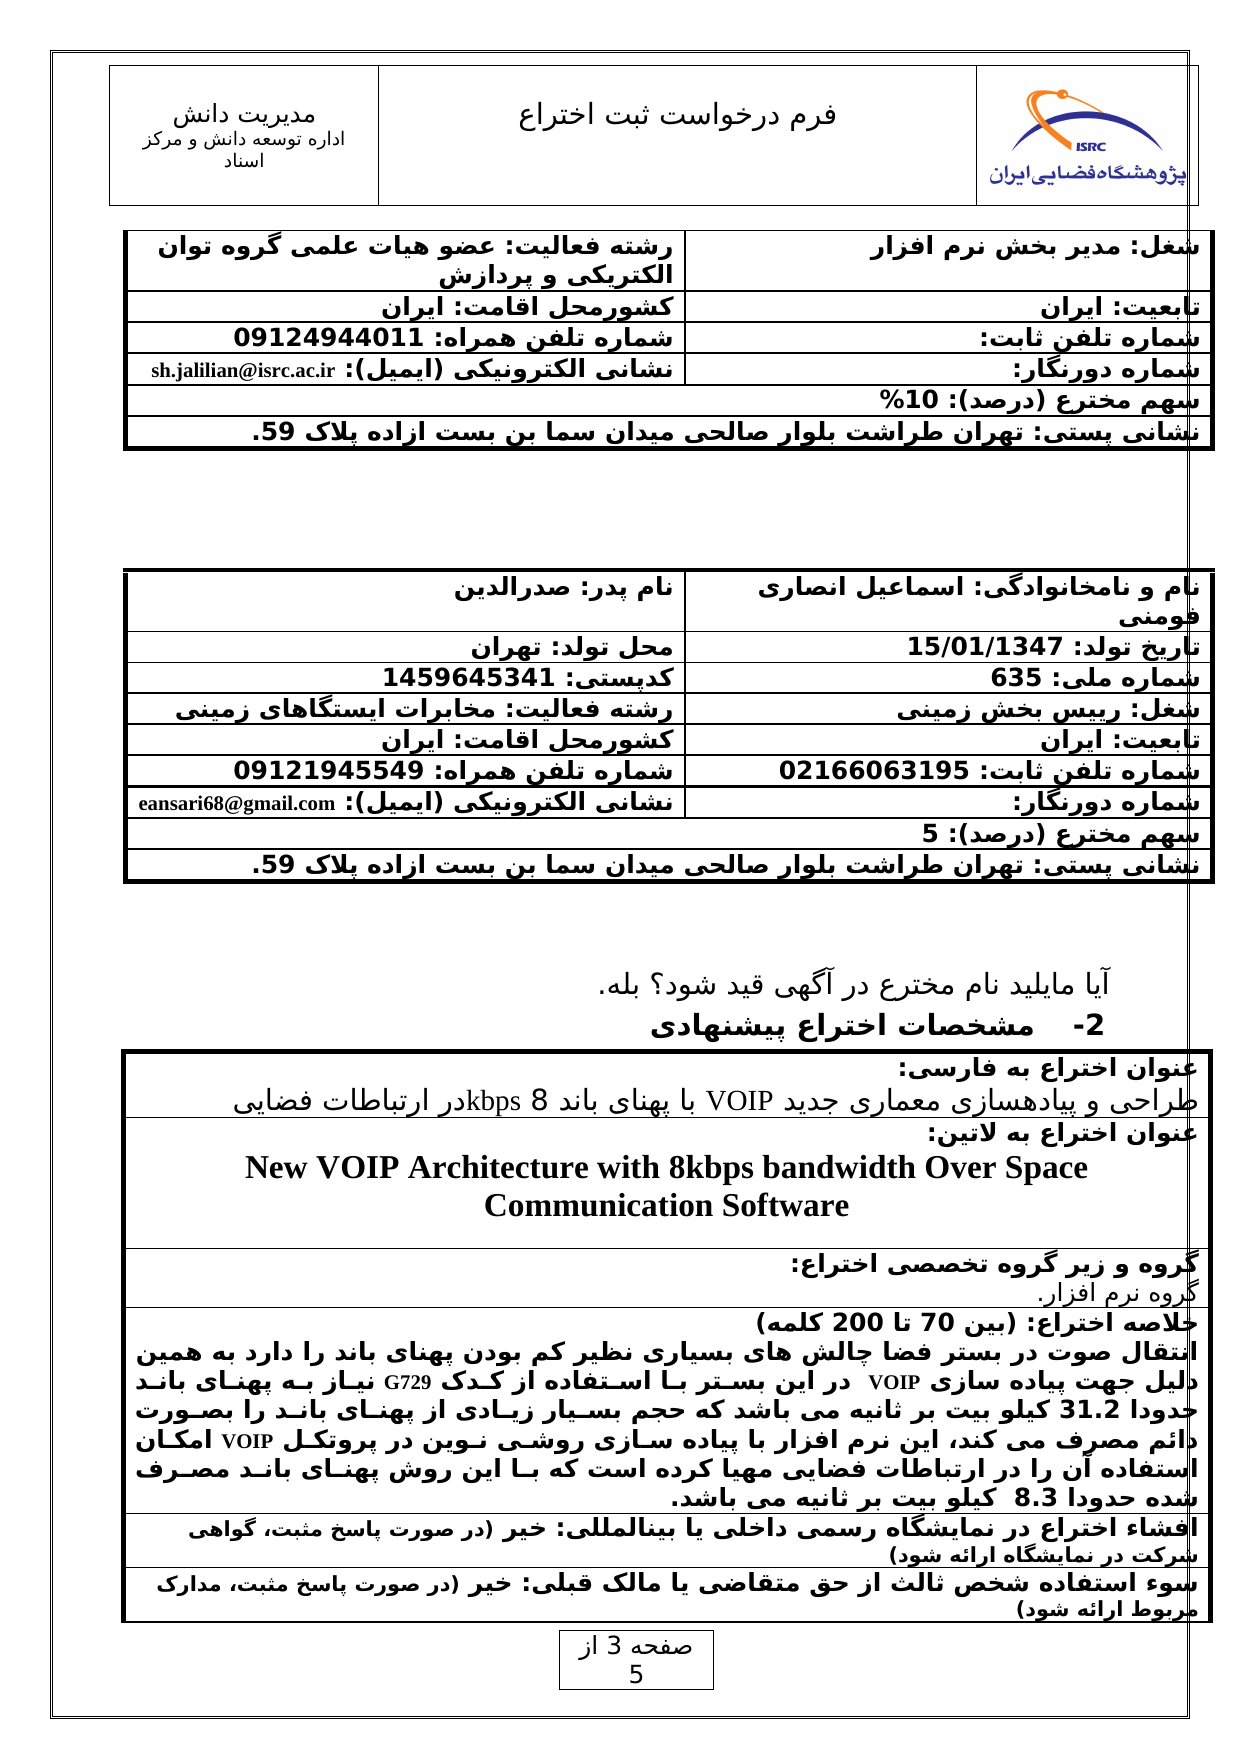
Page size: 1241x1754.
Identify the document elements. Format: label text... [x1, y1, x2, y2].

table_cell شغل: رییس بخش زمینی [686, 694, 1187, 723]
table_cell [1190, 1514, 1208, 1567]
table_cell رشته فعالیت: عضو هیات علمی گروه توان الکتریکی و پردازش [128, 231, 684, 290]
table_cell کشورمحل اقامت: ایران [128, 292, 684, 321]
table_cell کشورمحل اقامت: ایران [128, 725, 684, 754]
table_cell سهم مخترع (درصد): 10% [128, 386, 1187, 415]
table_cell شماره تلفن ثابت: [686, 323, 1187, 352]
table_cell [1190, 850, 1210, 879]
table_cell شغل: مدیر بخش نرم افزار [686, 231, 1187, 290]
table_cell شماره تلفن همراه: 09121945549 [128, 756, 684, 785]
table_cell خلاصه اختراع: (بين 70 تا 200 کلمه) انتقال صوت در بستر فضا چالش های بسیاری نظیر کم بودن پهنای باند را دارد به همین دلیل جهت پیاده سازی VOIP در این بستر با استفاده از کدک G729 نیاز به پهنای باند حدودا 31.2 کیلو بیت بر ثانیه می باشد که حجم بسیار زیادی از پهنای باند را بصورت دائم مصرف می کند، این نرم افزار با پیاده سازی روشی نوین در پروتکل VOIP امکان استفاده آن را در ارتباطات فضایی مهیا کرده است که با این روش پهنای باند مصرف شده حدودا 8.3 کیلو بیت بر ثانیه می باشد. [126, 1308, 1187, 1512]
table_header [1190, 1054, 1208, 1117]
table_cell تابعیت: ایران [686, 292, 1187, 321]
table_cell شماره تلفن ثابت: 02166063195 [686, 756, 1187, 785]
table_cell رشته فعالیت: مخابرات ایستگاهای زمینی [128, 694, 684, 723]
table_cell تابعیت: ایران [686, 725, 1187, 754]
table_header نام و نام‏خانوادگی: اسماعیل انصاری فومنی [686, 572, 1187, 631]
table_cell شماره ملی: 635 [686, 663, 1187, 692]
table_cell نشانی الکترونیکی (ایمیل): eansari68@gmail.com [128, 788, 684, 817]
table_cell تاريخ تولد: 15/01/1347 [686, 632, 1187, 661]
picture [987, 81, 1187, 190]
table_header نام پدر: صدرالدین [128, 572, 684, 631]
table_cell عنوان اختراع به لاتين: New VOIP Architecture with 8kbps bandwidth Over Space Communication Software [126, 1118, 1187, 1248]
table_cell شماره دورنگار: [686, 354, 1187, 383]
table_cell نشانی پستی: تهران طراشت بلوار صالحی میدان سما بن بست ازاده پلاک 59. [128, 850, 1187, 879]
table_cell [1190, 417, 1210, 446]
table_cell سوء استفاده شخص ثالث از حق متقاضی یا مالک قبلی: خیر (در صورت پاسخ مثبت، مدارک مربوط ارائه شود) [126, 1568, 1187, 1621]
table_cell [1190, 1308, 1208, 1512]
table_cell کدپستی: 1459645341 [128, 663, 684, 692]
table_cell شماره تلفن همراه: 09124944011 [128, 323, 684, 352]
list آيا مايليد نام مخترع در آگهی قيد شود؟ بله. [162, 967, 1110, 1001]
table_cell محل تولد: تهران [128, 632, 684, 661]
table_cell افشاء اختراع در نمایشگاه رسمی داخلی یا بین‏المللی: خیر (در صورت پاسخ مثبت، گواهی شرکت در نمايشگاه ارائه شود) [126, 1514, 1187, 1567]
table_cell نشانی الکترونیکی (ایمیل): sh.jalilian@isrc.ac.ir [128, 354, 684, 383]
table_cell سهم مخترع (درصد): 5 [128, 819, 1187, 848]
table_cell گروه و زير گروه تخصصی اختراع: گروه نرم افزار. [126, 1249, 1187, 1307]
table_header عنوان اختراع به فارسی: طراحی و پیادهسازی معماری جدید VOIP با پهنای باند 8 kbpsدر ارتباطات فضایی [126, 1054, 1187, 1117]
list مشخصات اختراع پيشنهادی [162, 1008, 1073, 1042]
table_cell شماره دورنگار: [686, 788, 1187, 817]
table_cell نشانی پستی: تهران طراشت بلوار صالحی میدان سما بن بست ازاده پلاک 59. [128, 417, 1187, 446]
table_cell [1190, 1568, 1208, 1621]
